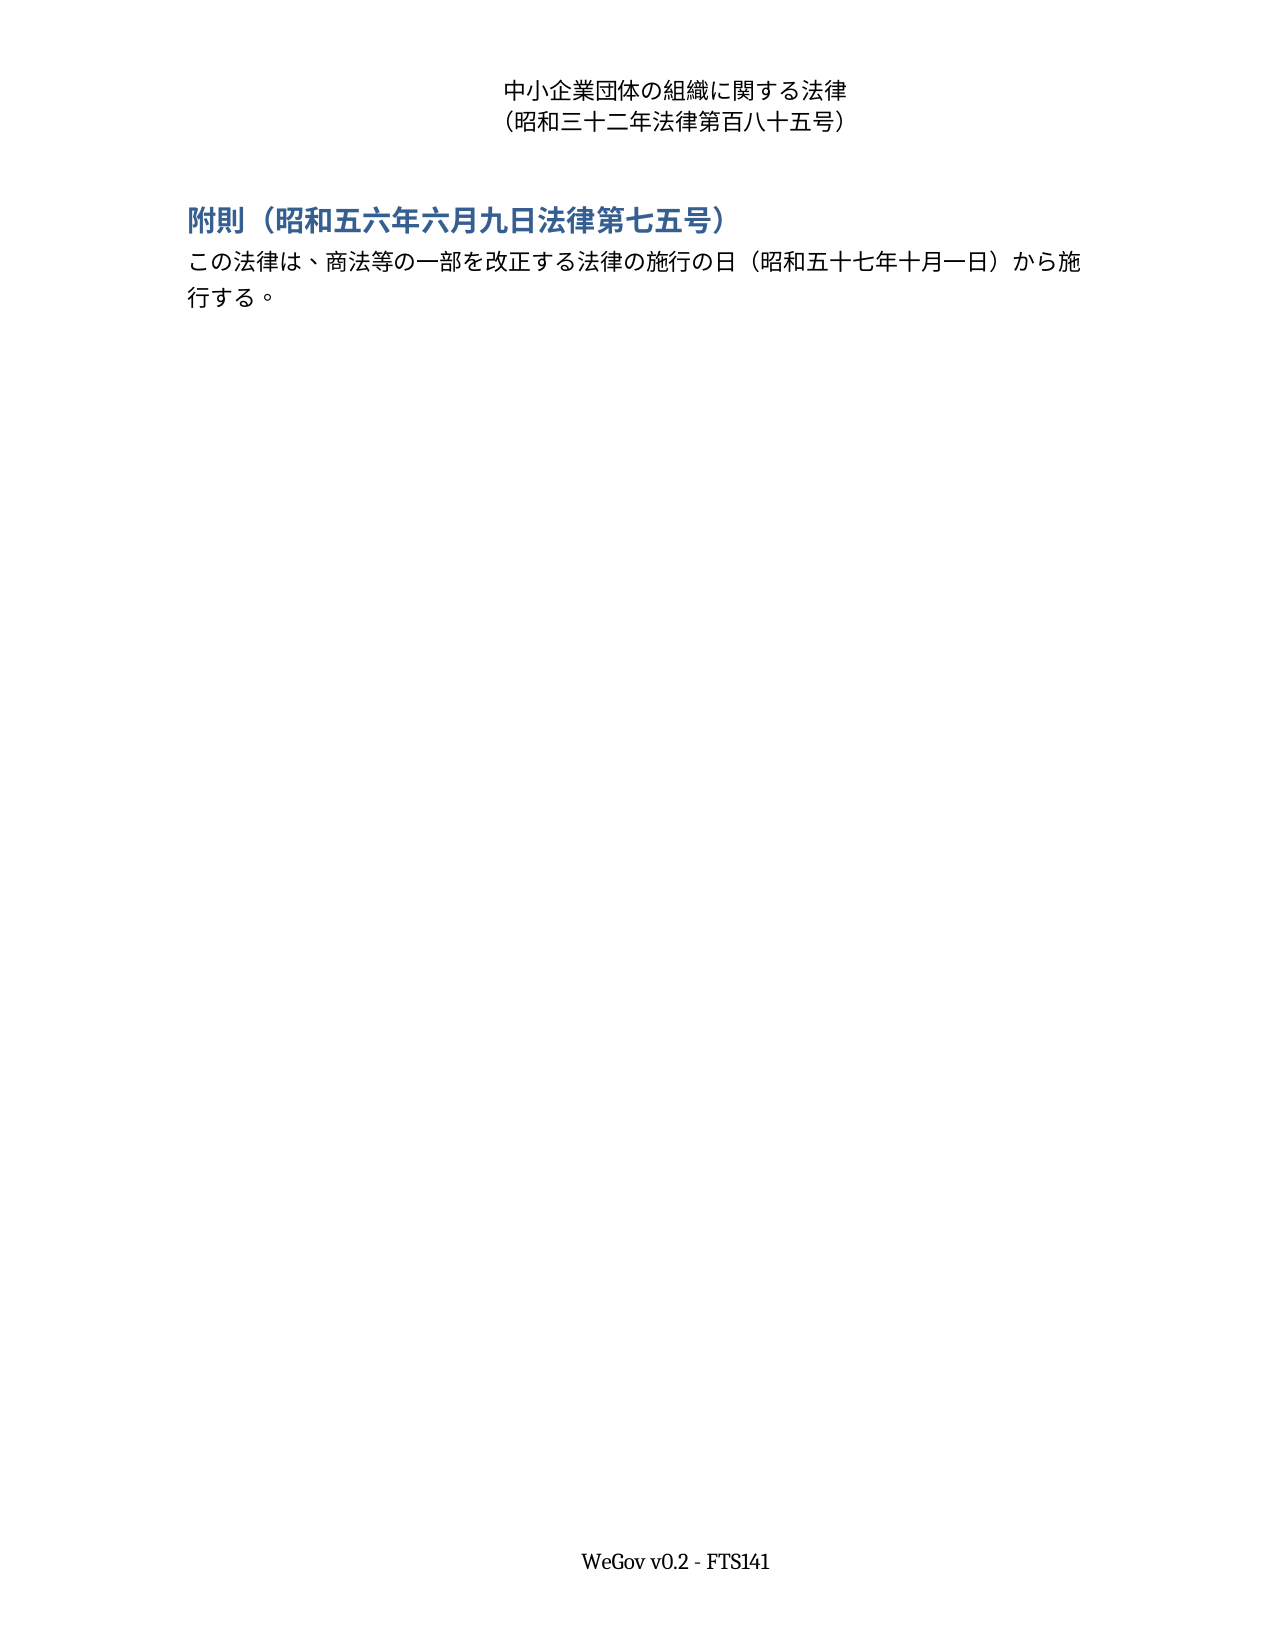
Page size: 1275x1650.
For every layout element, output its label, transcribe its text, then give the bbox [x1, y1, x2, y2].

subtitle 附則（昭和五六年六月九日法律第七五号） [187, 200, 1087, 240]
text この法律は、商法等の一部を改正する法律の施行の日（昭和五十七年十月一日）から施行する。 [187, 246, 1087, 313]
